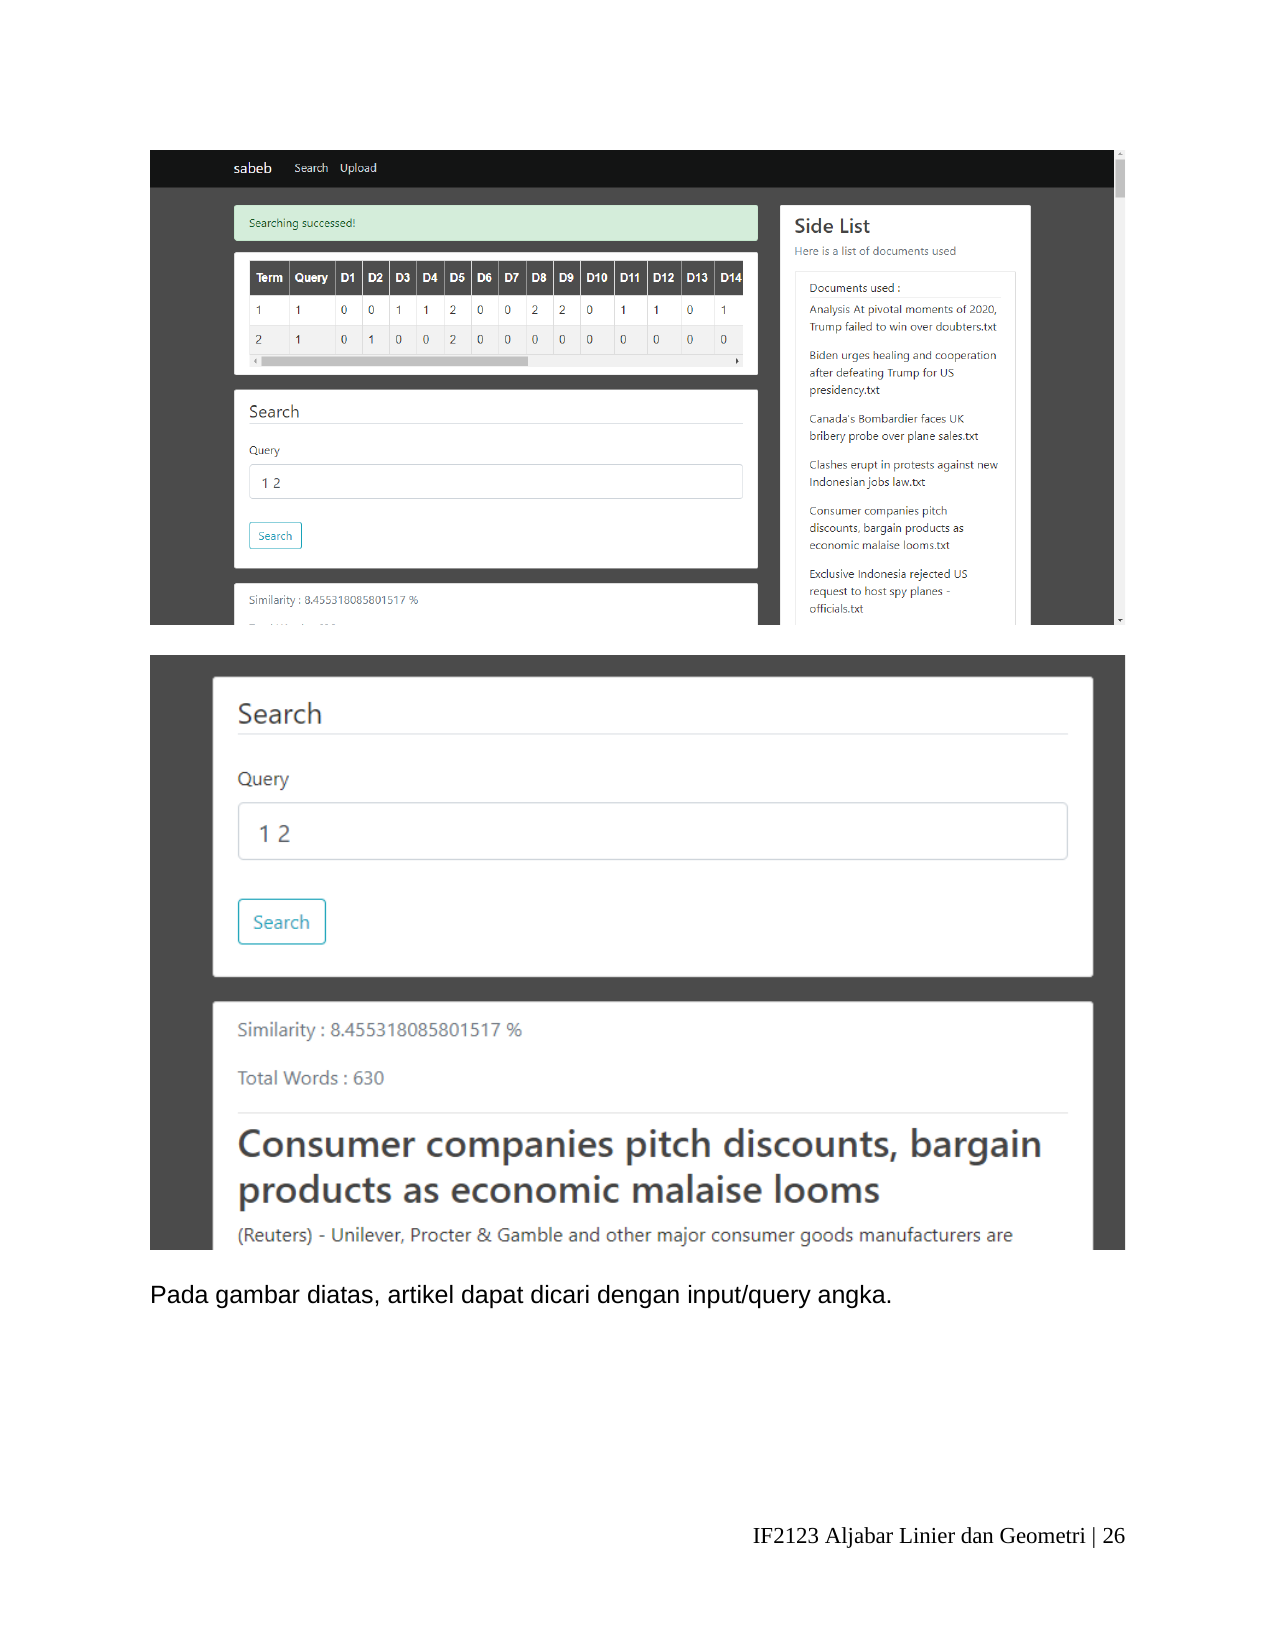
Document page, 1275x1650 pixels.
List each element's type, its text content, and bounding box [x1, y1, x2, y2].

picture [150, 150, 1125, 625]
picture [150, 655, 1125, 1250]
text Pada gambar diatas, artikel dapat dicari dengan input/query angka. [150, 1280, 1125, 1309]
